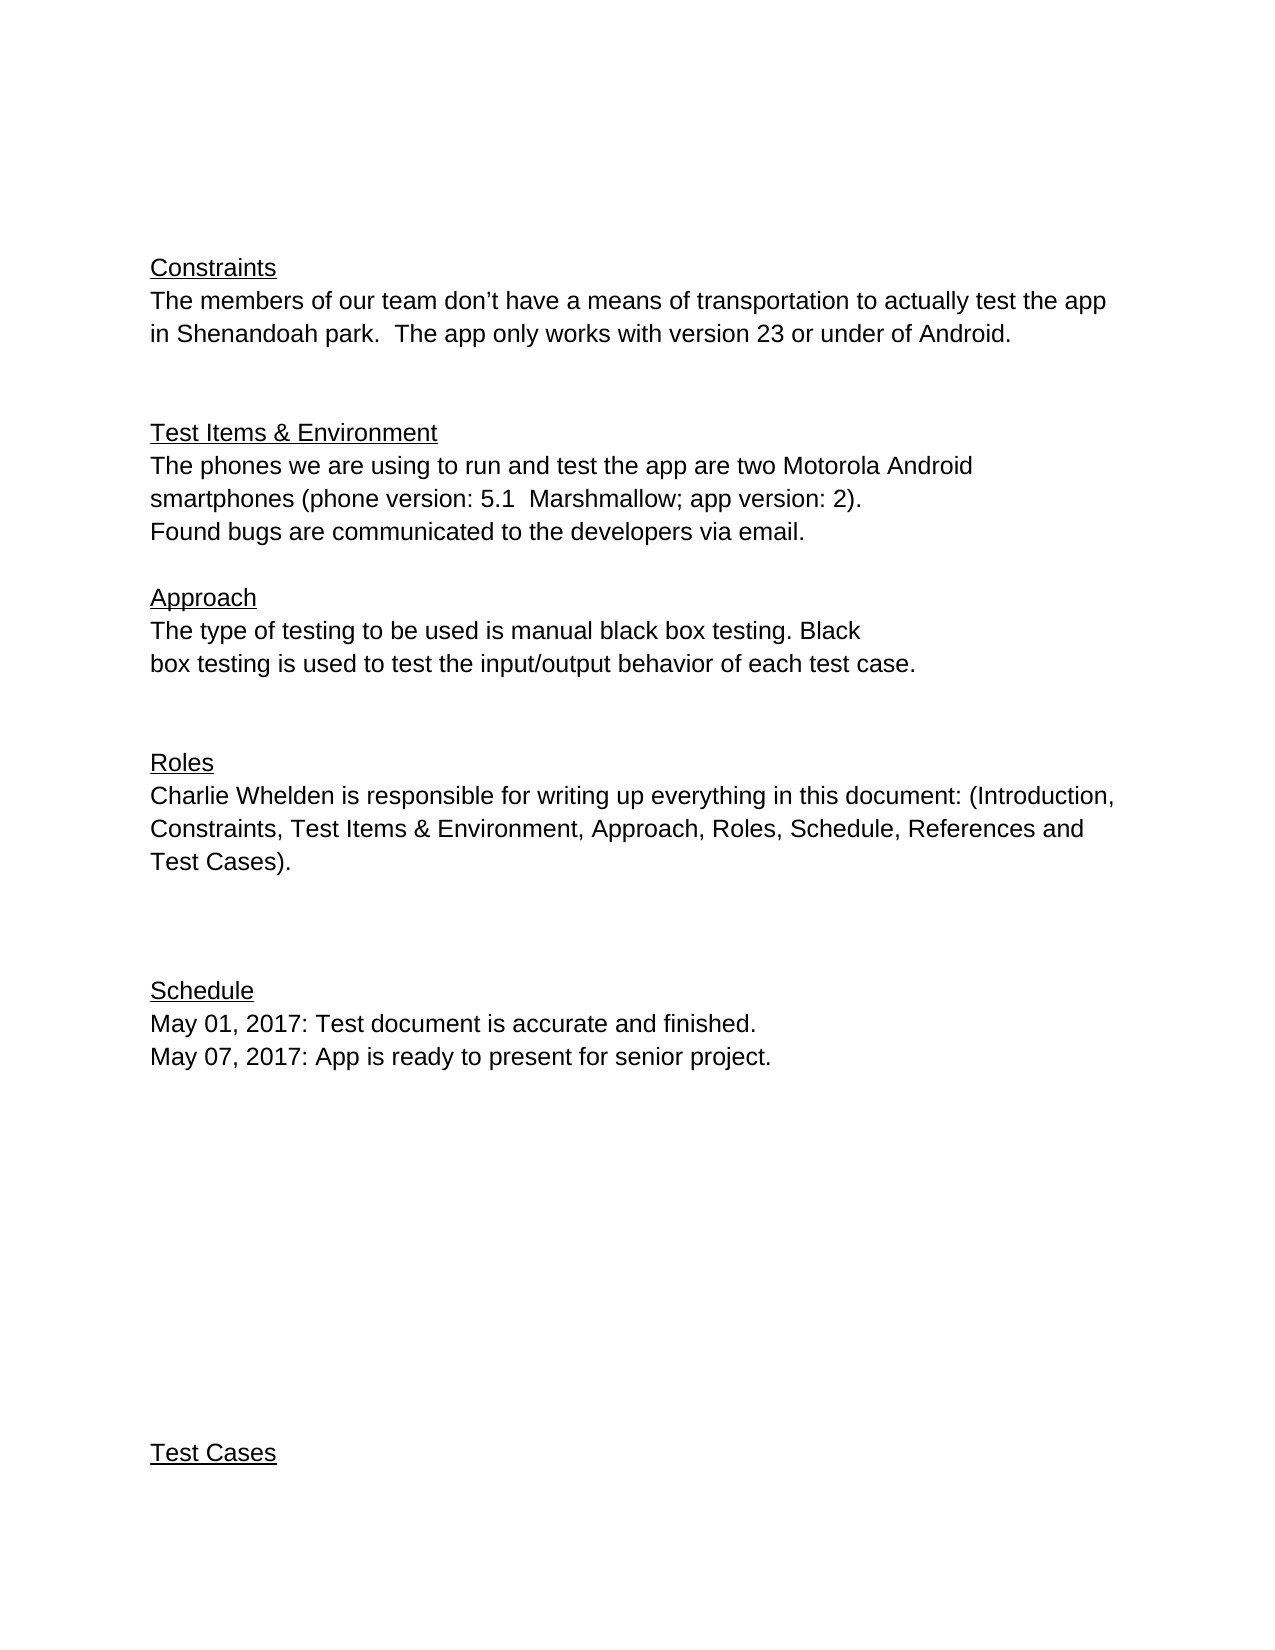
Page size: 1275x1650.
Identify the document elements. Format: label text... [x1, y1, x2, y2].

text The phones we are using to run and test the app are two Motorola Android smartphones (phone version: 5.1 Marshmallow; app version: 2). Found bugs are communicated to the developers via email. [150, 451, 1125, 546]
text Schedule [150, 976, 1125, 1005]
text box testing is used to test the input/output behavior of each test case. [150, 649, 1125, 678]
text May 01, 2017: Test document is accurate and finished. May 07, 2017: App is ready to present for senior project. [150, 1009, 1125, 1071]
text The type of testing to be used is manual black box testing. Black [150, 616, 1125, 645]
text Test Items & Environment [150, 418, 1125, 447]
text Approach [150, 583, 1125, 612]
text Roles [150, 748, 1125, 777]
text Test Cases [150, 1438, 1125, 1497]
text Charlie Whelden is responsible for writing up everything in this document: (Introduction, Constraints, Test Items & Environment, Approach, Roles, Schedule, References and Test Cases). [150, 781, 1125, 906]
text Constraints The members of our team don’t have a means of transportation to actually test the app in Shenandoah park. The app only works with version 23 or under of Android. [150, 253, 1125, 348]
